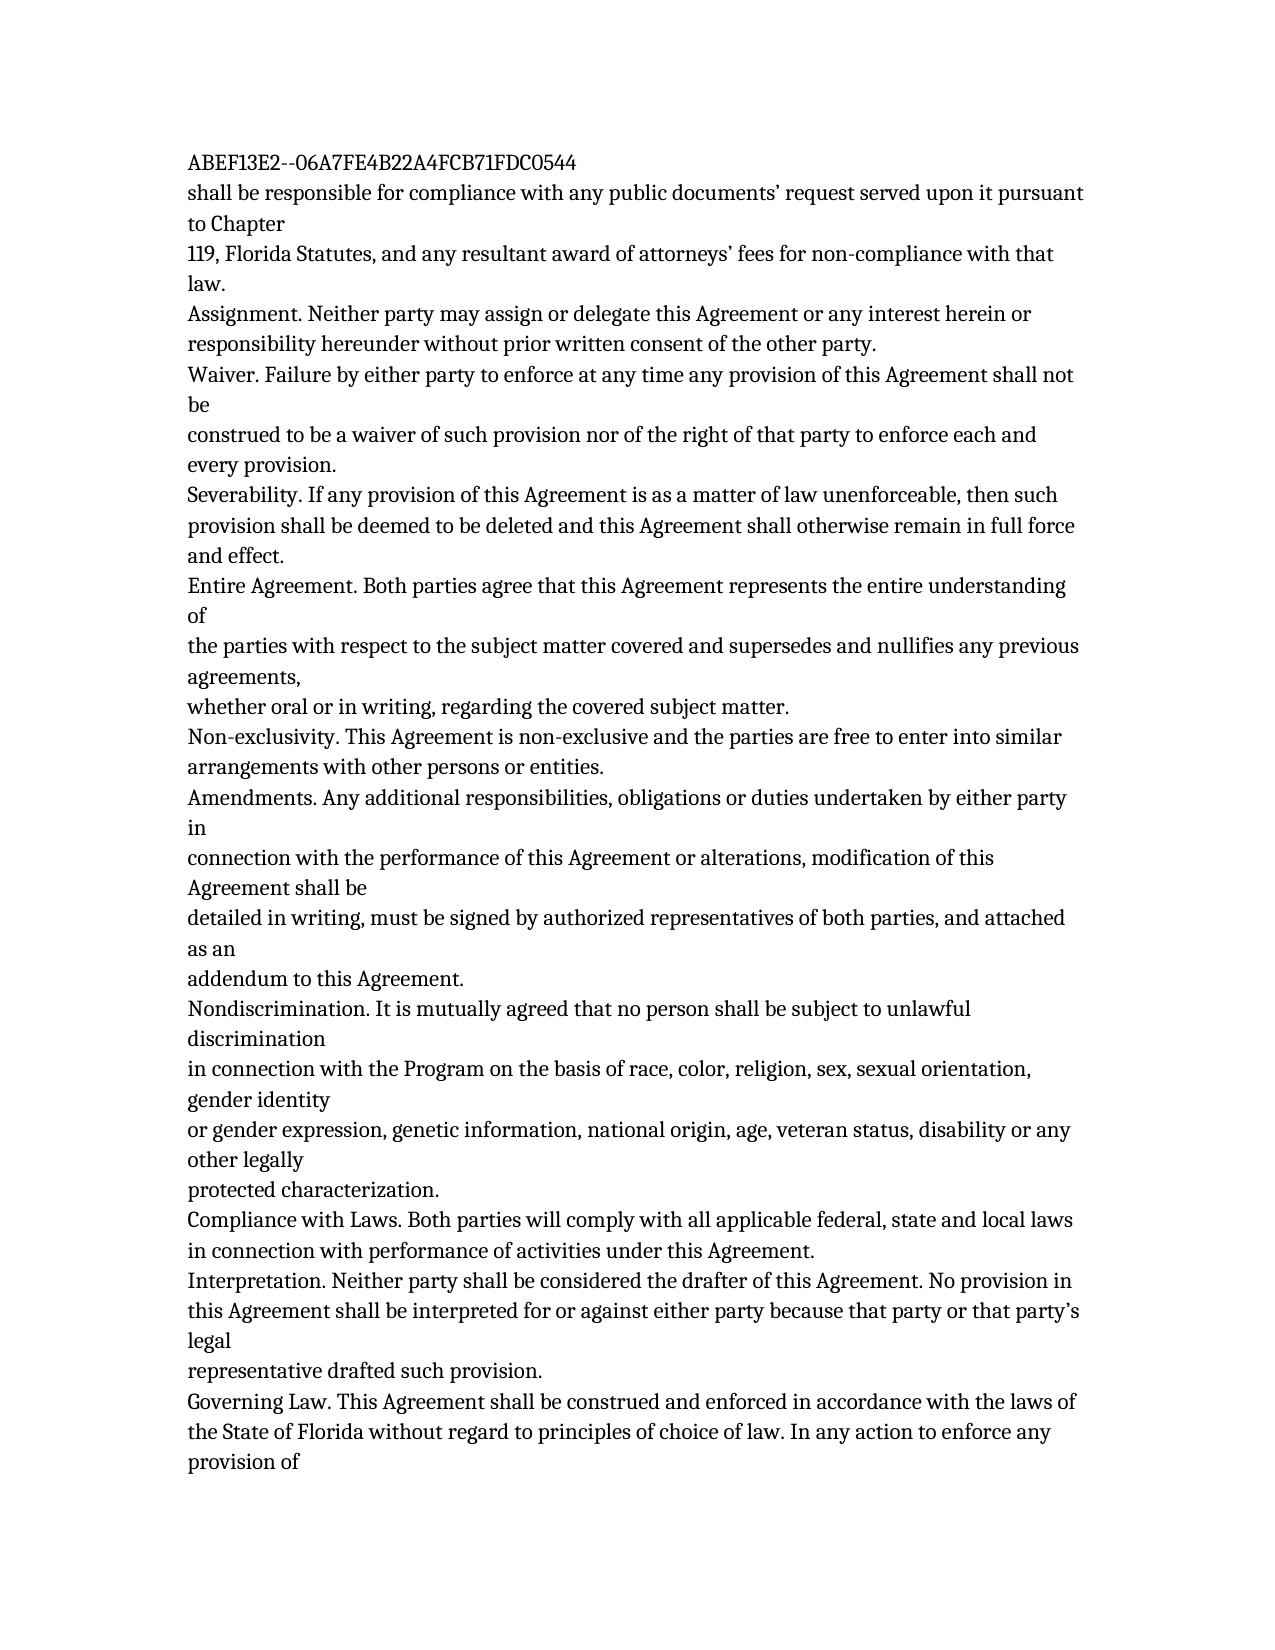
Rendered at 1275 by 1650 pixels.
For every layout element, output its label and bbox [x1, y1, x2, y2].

text [187, 150, 1087, 1475]
